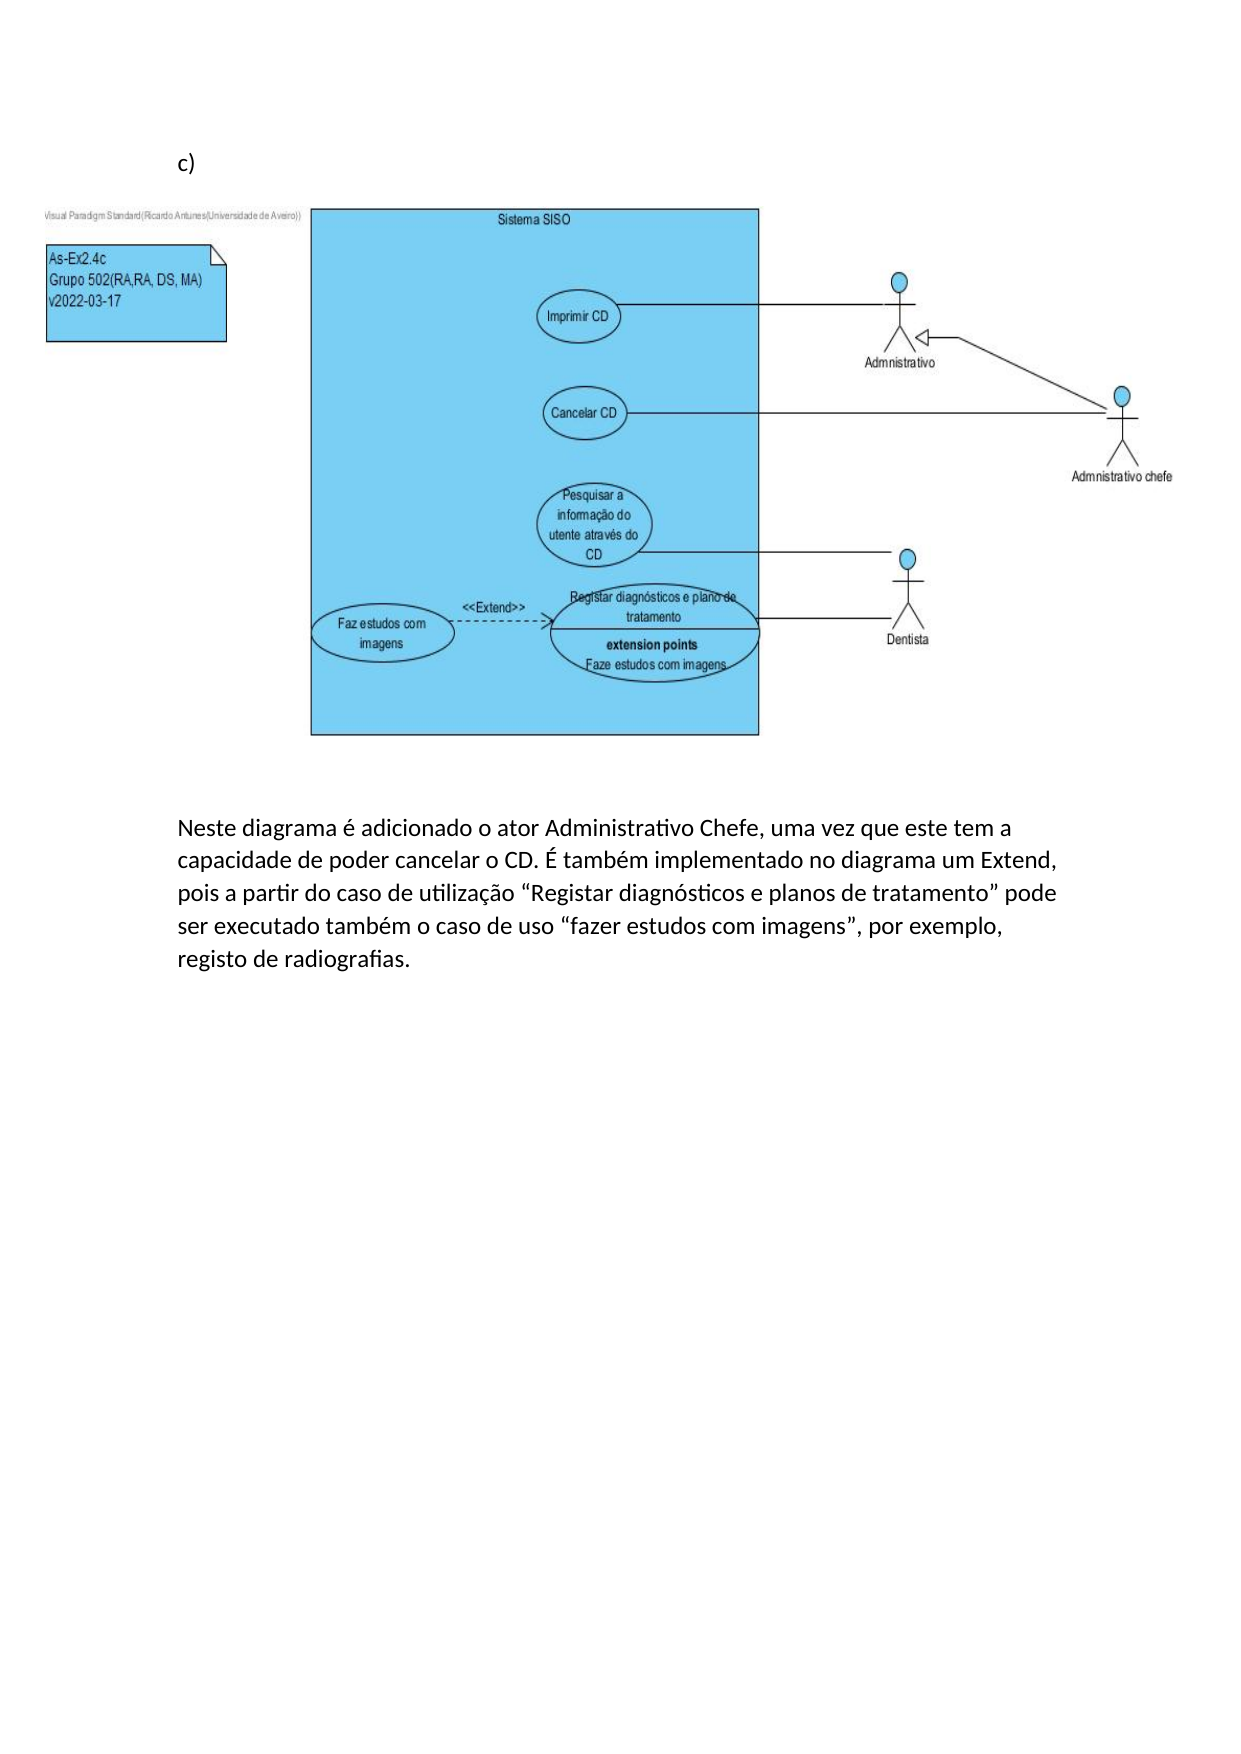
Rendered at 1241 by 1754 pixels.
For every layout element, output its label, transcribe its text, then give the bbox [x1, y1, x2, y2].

text c) [177, 148, 1063, 178]
picture [44, 206, 1188, 741]
text Neste diagrama é adicionado o ator Administrativo Chefe, uma vez que este tem a capacidade de poder cancelar o CD. É também implementado no diagrama um Extend, pois a partir do caso de utilização “Registar diagnósticos e planos de tratamento” pode ser executado também o caso de uso “fazer estudos com imagens”, por exemplo, registo de radiografias. [177, 812, 1063, 974]
